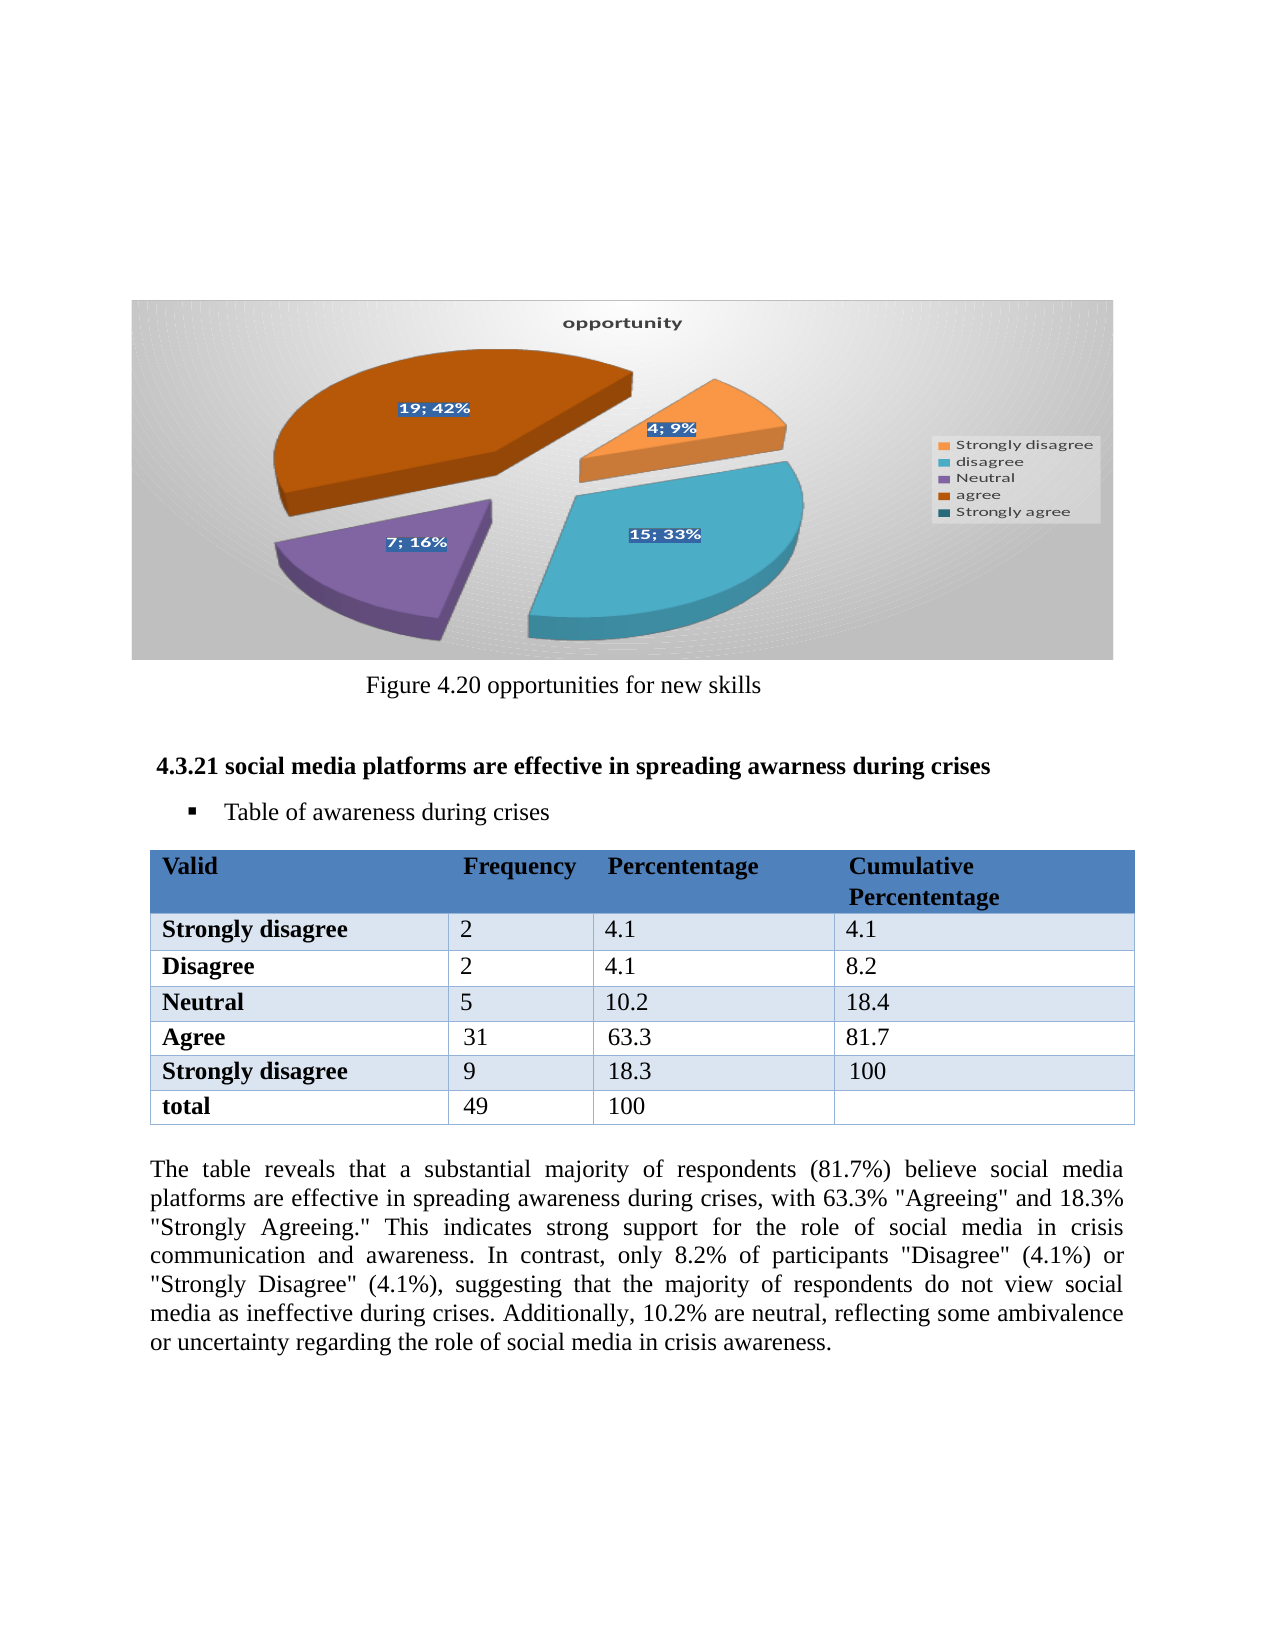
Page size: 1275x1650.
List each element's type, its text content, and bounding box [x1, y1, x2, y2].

table_cell 4.1 [594, 951, 834, 986]
table_cell Agree [151, 1022, 448, 1055]
table_cell 8.2 [835, 951, 1134, 986]
table_cell 4.1 [835, 914, 1134, 950]
table_cell 100 [594, 1091, 834, 1124]
table_cell 2 [449, 914, 593, 950]
table_cell 31 [449, 1022, 593, 1055]
table_cell Neutral [151, 987, 448, 1021]
table_header Frequency [449, 851, 593, 913]
text 4.3.21 social media platforms are effective in spreading awarness during crises [150, 751, 1125, 779]
table_cell 10.2 [594, 987, 834, 1021]
table_cell 100 [835, 1056, 1134, 1090]
table_cell 18.4 [835, 987, 1134, 1021]
table_cell 81.7 [835, 1022, 1134, 1055]
table_cell 9 [449, 1056, 593, 1090]
table_header Valid [151, 851, 448, 913]
table_cell 5 [449, 987, 593, 1021]
table_cell 4.1 [594, 914, 834, 950]
table_cell Disagree [151, 951, 448, 986]
list Table of awareness during crises [186, 797, 1125, 826]
table_cell Strongly disagree [151, 914, 448, 950]
table_cell Strongly disagree [151, 1056, 448, 1090]
table_header Cumulative Percententage [835, 851, 1134, 913]
table_cell 63.3 [594, 1022, 834, 1055]
table_header Percententage [594, 851, 834, 913]
table_cell total [151, 1091, 448, 1124]
table_cell [835, 1091, 1134, 1124]
table_cell 2 [449, 951, 593, 986]
table_cell 49 [449, 1091, 593, 1124]
text Figure 4.20 opportunities for new skills [188, 670, 939, 698]
table_cell 18.3 [594, 1056, 834, 1090]
text The table reveals that a substantial majority of respondents (81.7%) believe social media platforms are effective in spreading awareness during crises, with 63.3% "Agreeing" and 18.3% "Strongly Agreeing." This indicates strong support for the role of social media in crisis communication and awareness. In contrast, only 8.2% of participants "Disagree" (4.1%) or "Strongly Disagree" (4.1%), suggesting that the majority of respondents do not view social media as ineffective during crises. Additionally, 10.2% are neutral, reflecting some ambivalence or uncertainty regarding the role of social media in crisis awareness. [150, 1154, 1125, 1356]
